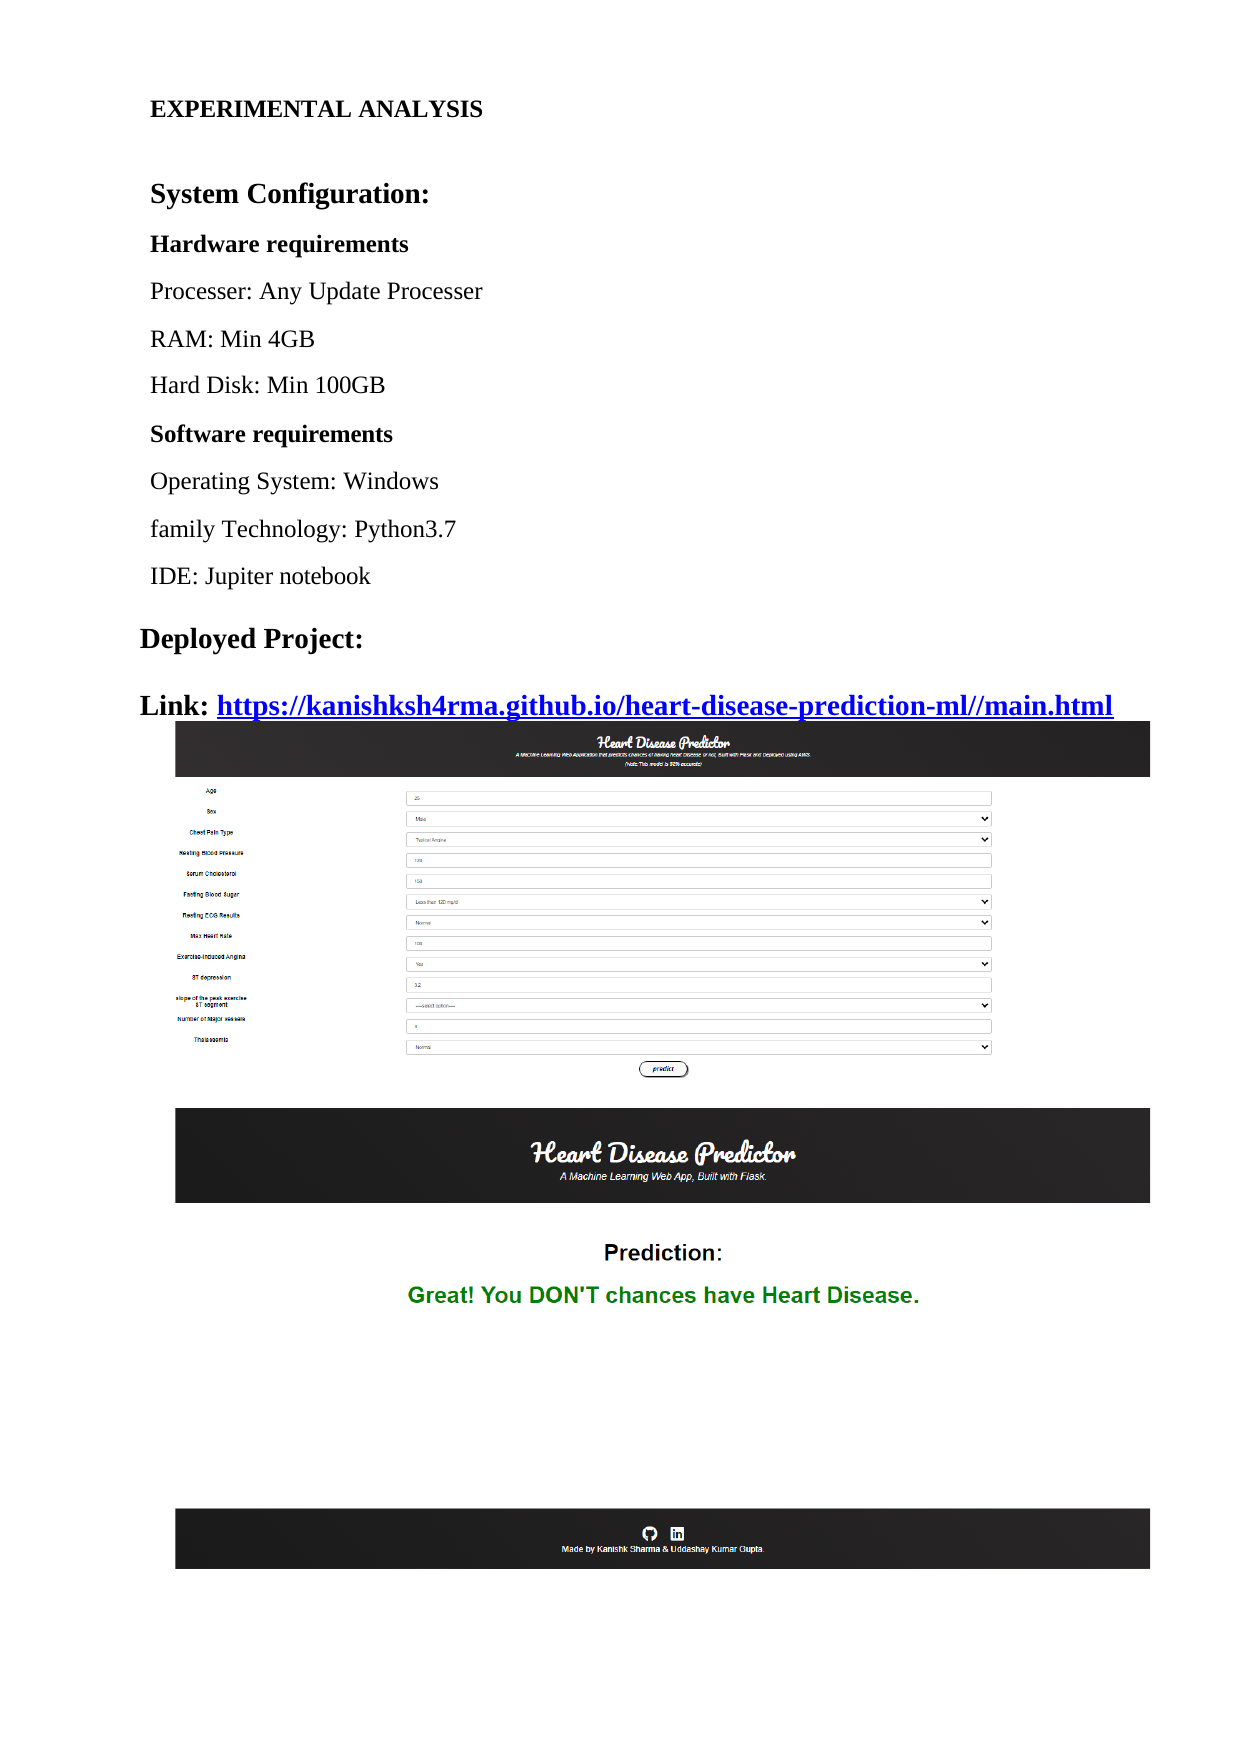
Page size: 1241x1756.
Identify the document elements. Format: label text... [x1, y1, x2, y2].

text Deployed Project: [139, 621, 1186, 654]
text Operating System: Windows family Technology: Python3.7 [150, 466, 510, 542]
text Hardware requirements Processer: Any Update Processer RAM: Min 4GB [150, 229, 510, 352]
subtitle System Configuration: [150, 176, 1186, 209]
subtitle Software requirements [150, 419, 1186, 447]
picture [175, 721, 1151, 1569]
text Hard Disk: Min 100GB [150, 371, 1186, 400]
text Link: https://kanishksh4rma.github.io/heart-disease-prediction-ml//main.html [139, 688, 1186, 722]
text IDE: Jupiter notebook [150, 561, 1186, 590]
text EXPERIMENTAL ANALYSIS [150, 94, 1186, 123]
